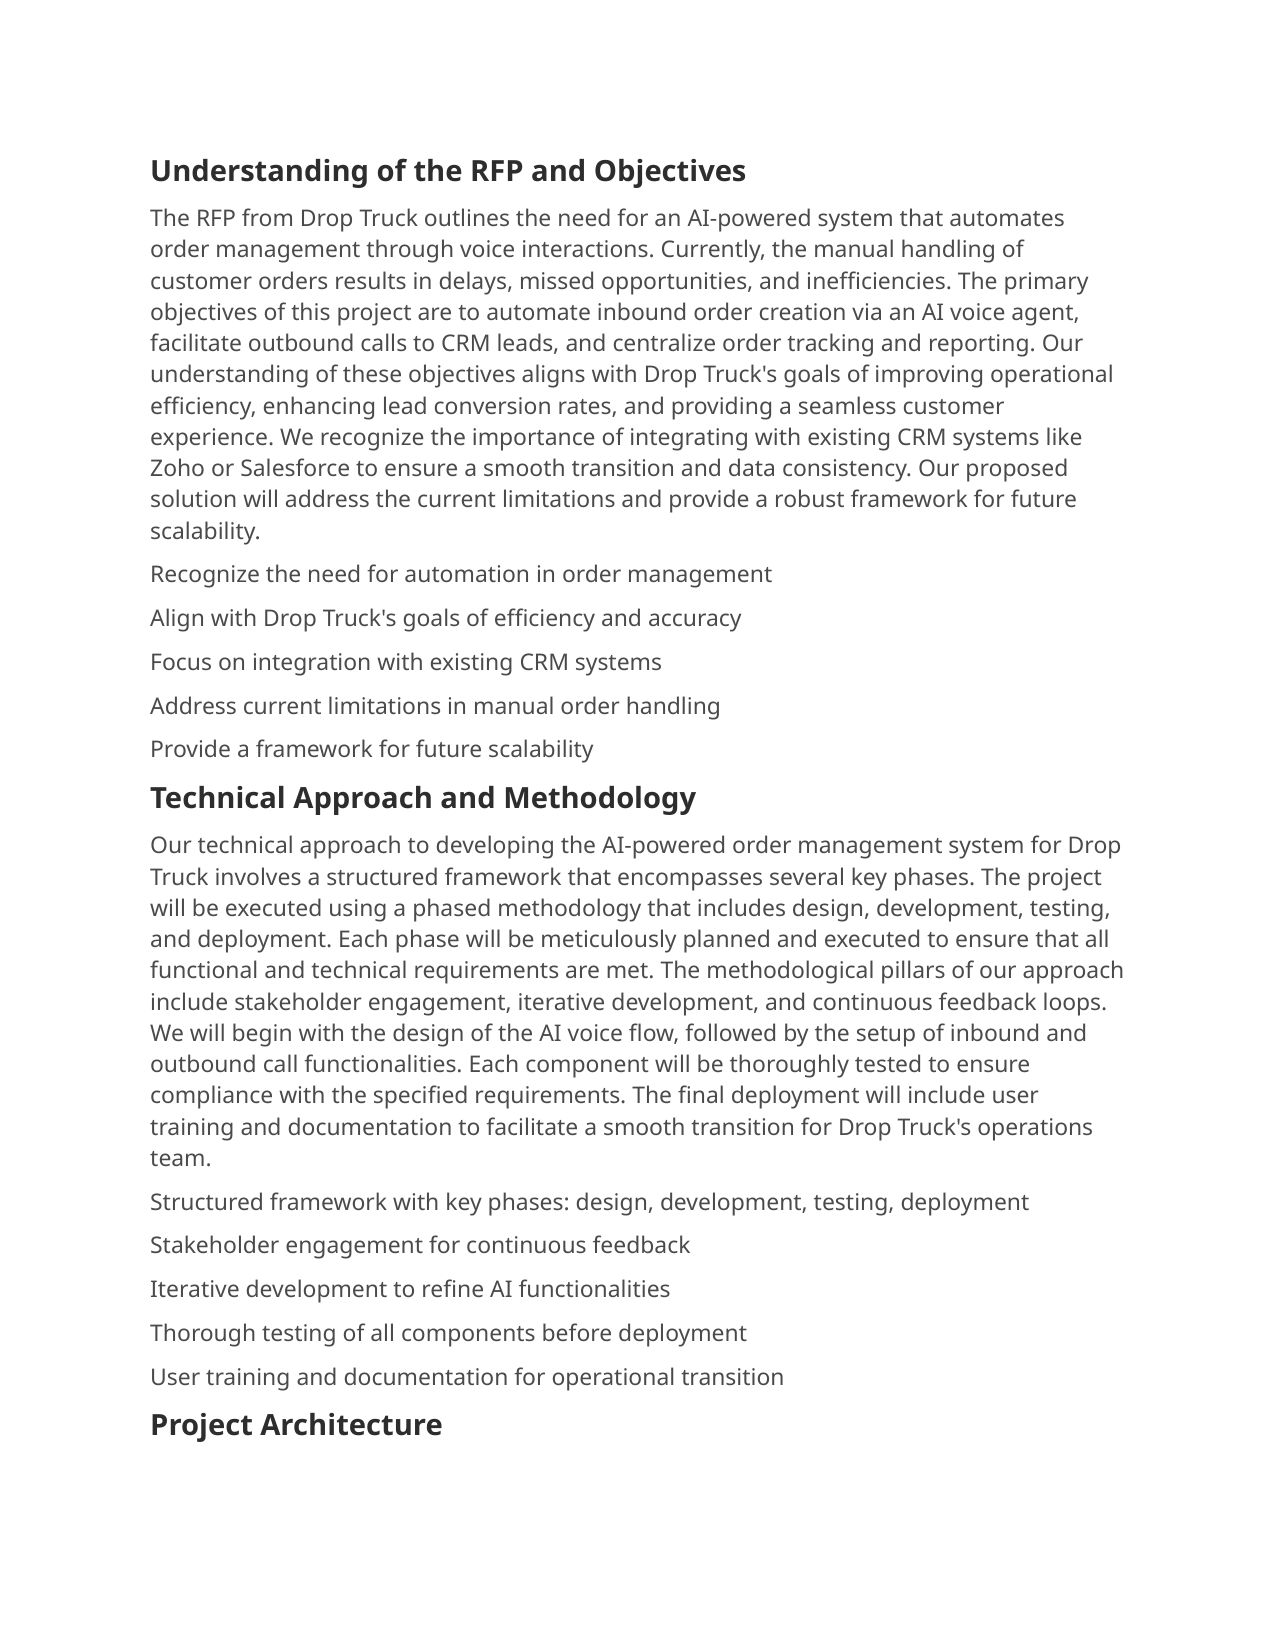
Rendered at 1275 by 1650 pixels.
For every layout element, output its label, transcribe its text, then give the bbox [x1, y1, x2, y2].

text Technical Approach and Methodology [150, 777, 1125, 817]
text Our technical approach to developing the AI-powered order management system for Drop Truck involves a structured framework that encompasses several key phases. The project will be executed using a phased methodology that includes design, development, testing, and deployment. Each phase will be meticulously planned and executed to ensure that all functional and technical requirements are met. The methodological pillars of our approach include stakeholder engagement, iterative development, and continuous feedback loops. We will begin with the design of the AI voice flow, followed by the setup of inbound and outbound call functionalities. Each component will be thoroughly tested to ensure compliance with the specified requirements. The final deployment will include user training and documentation to facilitate a smooth transition for Drop Truck's operations team. [150, 829, 1125, 1173]
text Stakeholder engagement for continuous feedback [150, 1229, 1125, 1261]
text Thorough testing of all components before deployment [150, 1317, 1125, 1348]
text Focus on integration with existing CRM systems [150, 646, 1125, 677]
text Address current limitations in manual order handling [150, 690, 1125, 721]
text Project Architecture [150, 1404, 1125, 1444]
text Align with Drop Truck's goals of efficiency and accuracy [150, 602, 1125, 633]
text The RFP from Drop Truck outlines the need for an AI-powered system that automates order management through voice interactions. Currently, the manual handling of customer orders results in delays, missed opportunities, and inefficiencies. The primary objectives of this project are to automate inbound order creation via an AI voice agent, facilitate outbound calls to CRM leads, and centralize order tracking and reporting. Our understanding of these objectives aligns with Drop Truck's goals of improving operational efficiency, enhancing lead conversion rates, and providing a seamless customer experience. We recognize the importance of integrating with existing CRM systems like Zoho or Salesforce to ensure a smooth transition and data consistency. Our proposed solution will address the current limitations and provide a robust framework for future scalability. [150, 202, 1125, 546]
text Understanding of the RFP and Objectives [150, 150, 1125, 190]
text Provide a framework for future scalability [150, 733, 1125, 765]
text User training and documentation for operational transition [150, 1361, 1125, 1392]
text Structured framework with key phases: design, development, testing, deployment [150, 1186, 1125, 1217]
text Recognize the need for automation in order management [150, 558, 1125, 590]
text Iterative development to refine AI functionalities [150, 1273, 1125, 1304]
